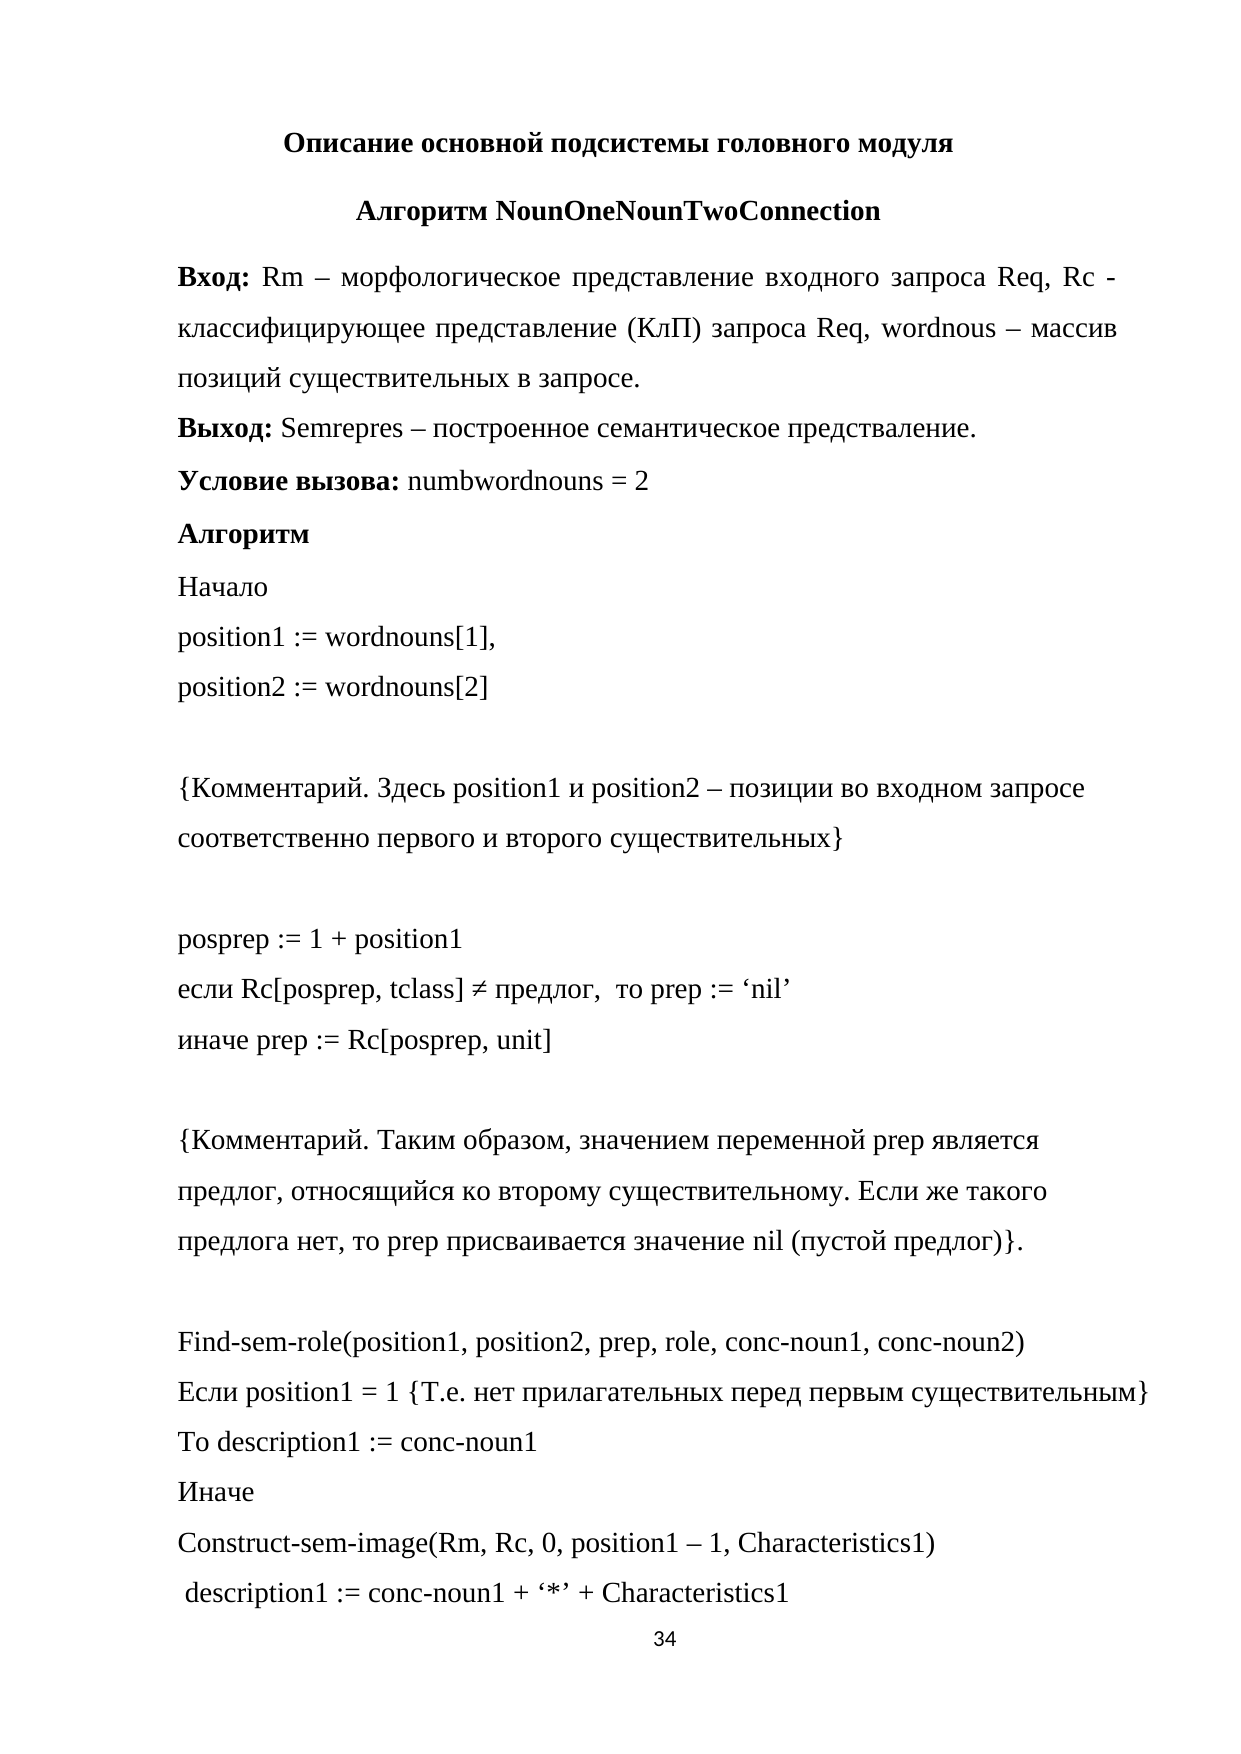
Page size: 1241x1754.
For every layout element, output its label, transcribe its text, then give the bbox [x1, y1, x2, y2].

text Алгоритм NounOneNounTwoConnection [177, 193, 1059, 226]
text posprep := 1 + position1 [177, 921, 1152, 955]
text Find-sem-role(position1, position2, prep, role, conc-noun1, conc-noun2) [177, 1324, 1152, 1357]
text Вход: Rm – морфологическое представление входного запроса Req, Rc - классифицирующее представление (КлП) запроса Req, wordnous – массив позиций существительных в запросе. [177, 259, 1117, 394]
text Условие вызова: numbwordnouns = 2 [177, 463, 1152, 497]
text Construct-sem-image(Rm, Rc, 0, position1 – 1, Characteristics1) [177, 1525, 1152, 1558]
text position1 := wordnouns[1], [177, 619, 1152, 653]
text {Комментарий. Таким образом, значением переменной prep является предлог, относящийся ко второму существительному. Если же такого предлога нет, то prep присваивается значение nil (пустой предлог)}. [177, 1122, 1152, 1257]
text Иначе [177, 1474, 1152, 1508]
text {Комментарий. Здесь position1 и position2 – позиции во входном запросе соответственно первого и второго существительных} [177, 770, 1152, 854]
text если Rc[posprep, tclass] ≠ предлог, то prep := ‘nil’ [177, 971, 1152, 1005]
text Алгоритм [177, 516, 1152, 550]
text Если position1 = 1 {Т.е. нет прилагательных перед первым существительным} То description1 := conc-noun1 [177, 1374, 1152, 1458]
text Описание основной подсистемы головного модуля [177, 126, 1059, 159]
text иначе prep := Rc[posprep, unit] [177, 1022, 1152, 1055]
text position2 := wordnouns[2] [177, 669, 1152, 703]
text Выход: Semrepres – построенное семантическое предстваление. [177, 411, 1152, 444]
text description1 := conc-noun1 + ‘*’ + Characteristics1 [177, 1575, 1152, 1609]
text Начало [177, 569, 1152, 602]
